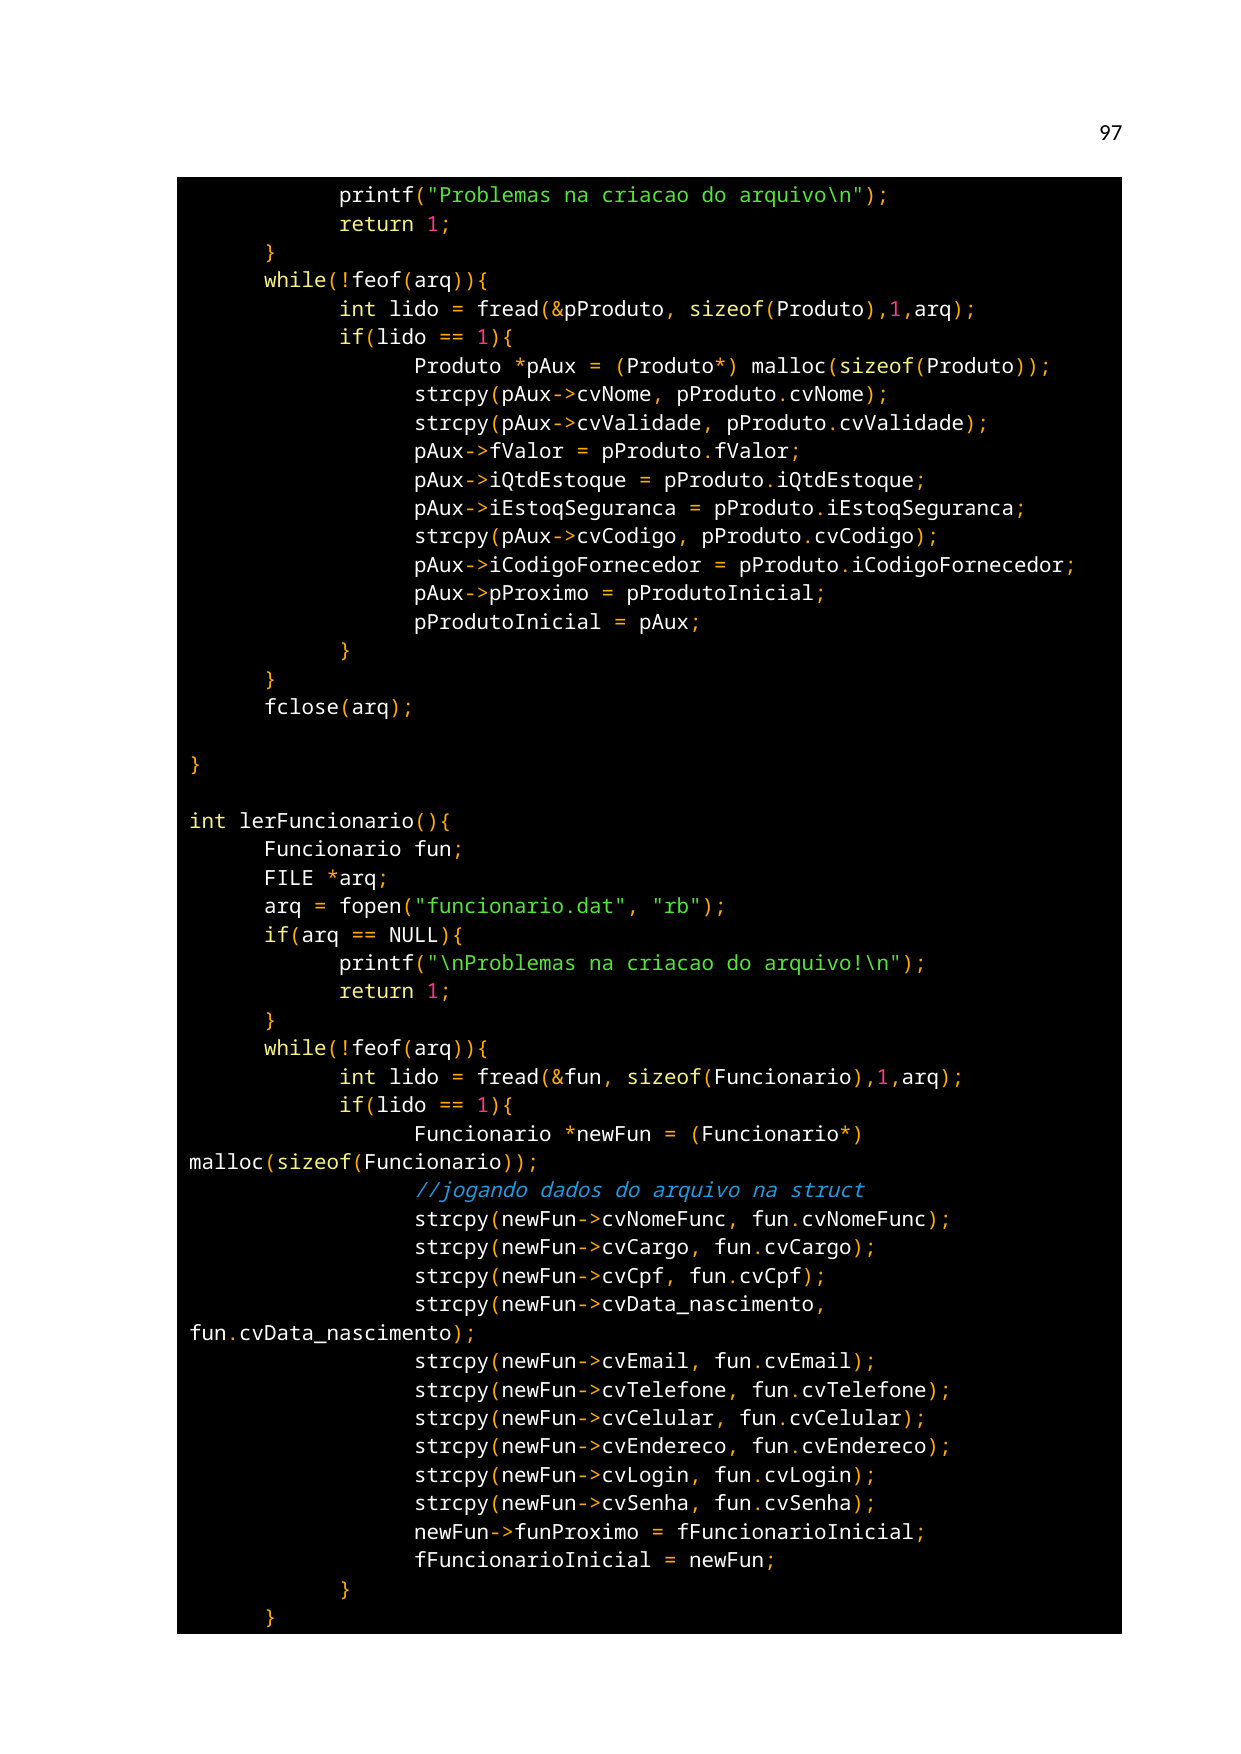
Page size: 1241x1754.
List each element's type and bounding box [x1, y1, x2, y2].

table_header [178, 180, 1121, 1631]
